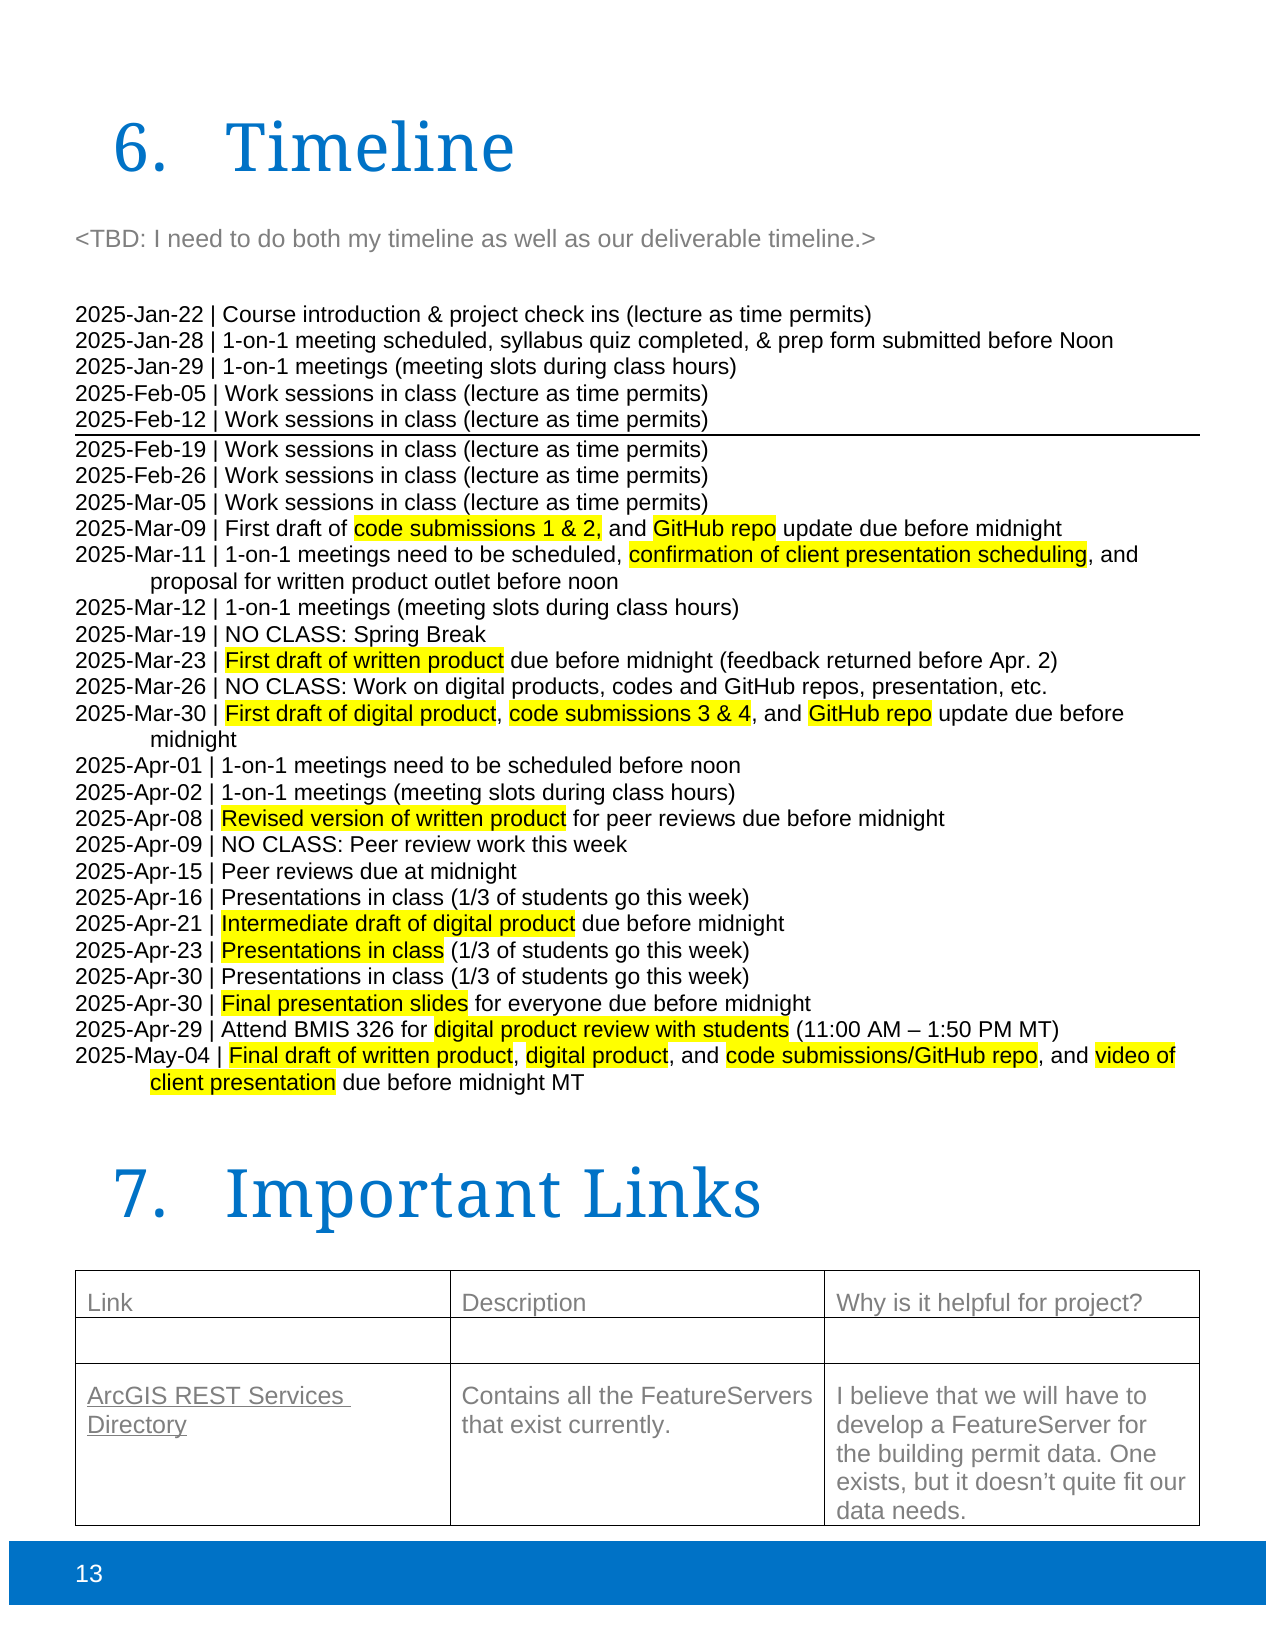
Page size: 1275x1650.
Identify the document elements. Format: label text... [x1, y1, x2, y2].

table_cell [451, 1318, 824, 1363]
text <TBD: I need to do both my timeline as well as our deliverable timeline.> [75, 224, 1200, 253]
table_cell I believe that we will have to develop a FeatureServer for the building permit data. One exists, but it doesn’t quite fit our data needs. [825, 1364, 1199, 1525]
text 2025-Jan-22 | Course introduction & project check ins (lecture as time permits) [75, 301, 1200, 327]
table_header Link [76, 1271, 450, 1317]
text 2025-Jan-28 | 1-on-1 meeting scheduled, syllabus quiz completed, & prep form submitted before Noon [75, 327, 1200, 353]
text 2025-Apr-23 | Presentations in class (1/3 of students go this week) [444, 937, 1200, 963]
text 2025-Mar-09 | First draft of code submissions 1 & 2, and GitHub repo update due before midnight [776, 515, 1200, 541]
text 2025-May-04 | Final draft of written product, digital product, and code submissions/GitHub repo, and video of client presentation due before midnight MT [75, 1042, 1200, 1095]
text 2025-Feb-05 | Work sessions in class (lecture as time permits) [75, 380, 1200, 406]
text 2025-Feb-12 | Work sessions in class (lecture as time permits) [75, 406, 1200, 434]
text 2025-Jan-29 | 1-on-1 meetings (meeting slots during class hours) [75, 353, 1200, 380]
text 2025-Mar-09 | First draft of code submissions 1 & 2, and GitHub repo update due before midnight [75, 515, 354, 541]
text 2025-Apr-09 | NO CLASS: Peer review work this week [75, 831, 1200, 858]
text 2025-Apr-29 | Attend BMIS 326 for digital product review with students (11:00 AM – 1:50 PM MT) [789, 1016, 1200, 1042]
text 2025-Mar-11 | 1-on-1 meetings need to be scheduled, confirmation of client presentation scheduling, and proposal for written product outlet before noon [75, 541, 1200, 594]
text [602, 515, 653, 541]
text 2025-Feb-19 | Work sessions in class (lecture as time permits) [75, 436, 1200, 462]
text 2025-Apr-02 | 1-on-1 meetings (meeting slots during class hours) [75, 779, 1200, 805]
text 2025-Mar-23 | First draft of written product due before midnight (feedback returned before Apr. 2) [504, 647, 1200, 673]
text 2025-Mar-30 | First draft of digital product, code submissions 3 & 4, and GitHub repo update due before midnight [75, 699, 1200, 752]
text 2025-Apr-01 | 1-on-1 meetings need to be scheduled before noon [75, 752, 1200, 779]
table_cell [76, 1318, 450, 1363]
text 2025-Mar-05 | Work sessions in class (lecture as time permits) [75, 489, 1200, 515]
text 2025-Apr-30 | Presentations in class (1/3 of students go this week) [75, 963, 1200, 989]
table_cell [825, 1318, 1199, 1363]
table_cell ArcGIS REST Services Directory [76, 1364, 450, 1525]
text 2025-Apr-16 | Presentations in class (1/3 of students go this week) [75, 884, 1200, 910]
text 2025-Mar-19 | NO CLASS: Spring Break [75, 621, 1200, 647]
text 2025-Apr-29 | Attend BMIS 326 for digital product review with students (11:00 AM – 1:50 PM MT) [75, 1016, 434, 1042]
text 2025-Mar-26 | NO CLASS: Work on digital products, codes and GitHub repos, presentation, etc. [75, 673, 1200, 699]
subtitle Important Links [112, 1146, 1200, 1237]
table_header Why is it helpful for project? [825, 1271, 1199, 1317]
text 2025-Apr-30 | Final presentation slides for everyone due before midnight [75, 989, 1200, 1016]
table_header Description [451, 1271, 824, 1317]
text 2025-Apr-15 | Peer reviews due at midnight [75, 858, 1200, 884]
subtitle Timeline [112, 100, 1200, 191]
text 2025-Apr-08 | Revised version of written product for peer reviews due before midnight [566, 805, 1200, 831]
text 2025-Feb-26 | Work sessions in class (lecture as time permits) [75, 462, 1200, 489]
text 2025-Apr-21 | Intermediate draft of digital product due before midnight [575, 910, 1200, 937]
table_cell Contains all the FeatureServers that exist currently. [451, 1364, 824, 1525]
text 2025-Mar-12 | 1-on-1 meetings (meeting slots during class hours) [75, 594, 1200, 621]
